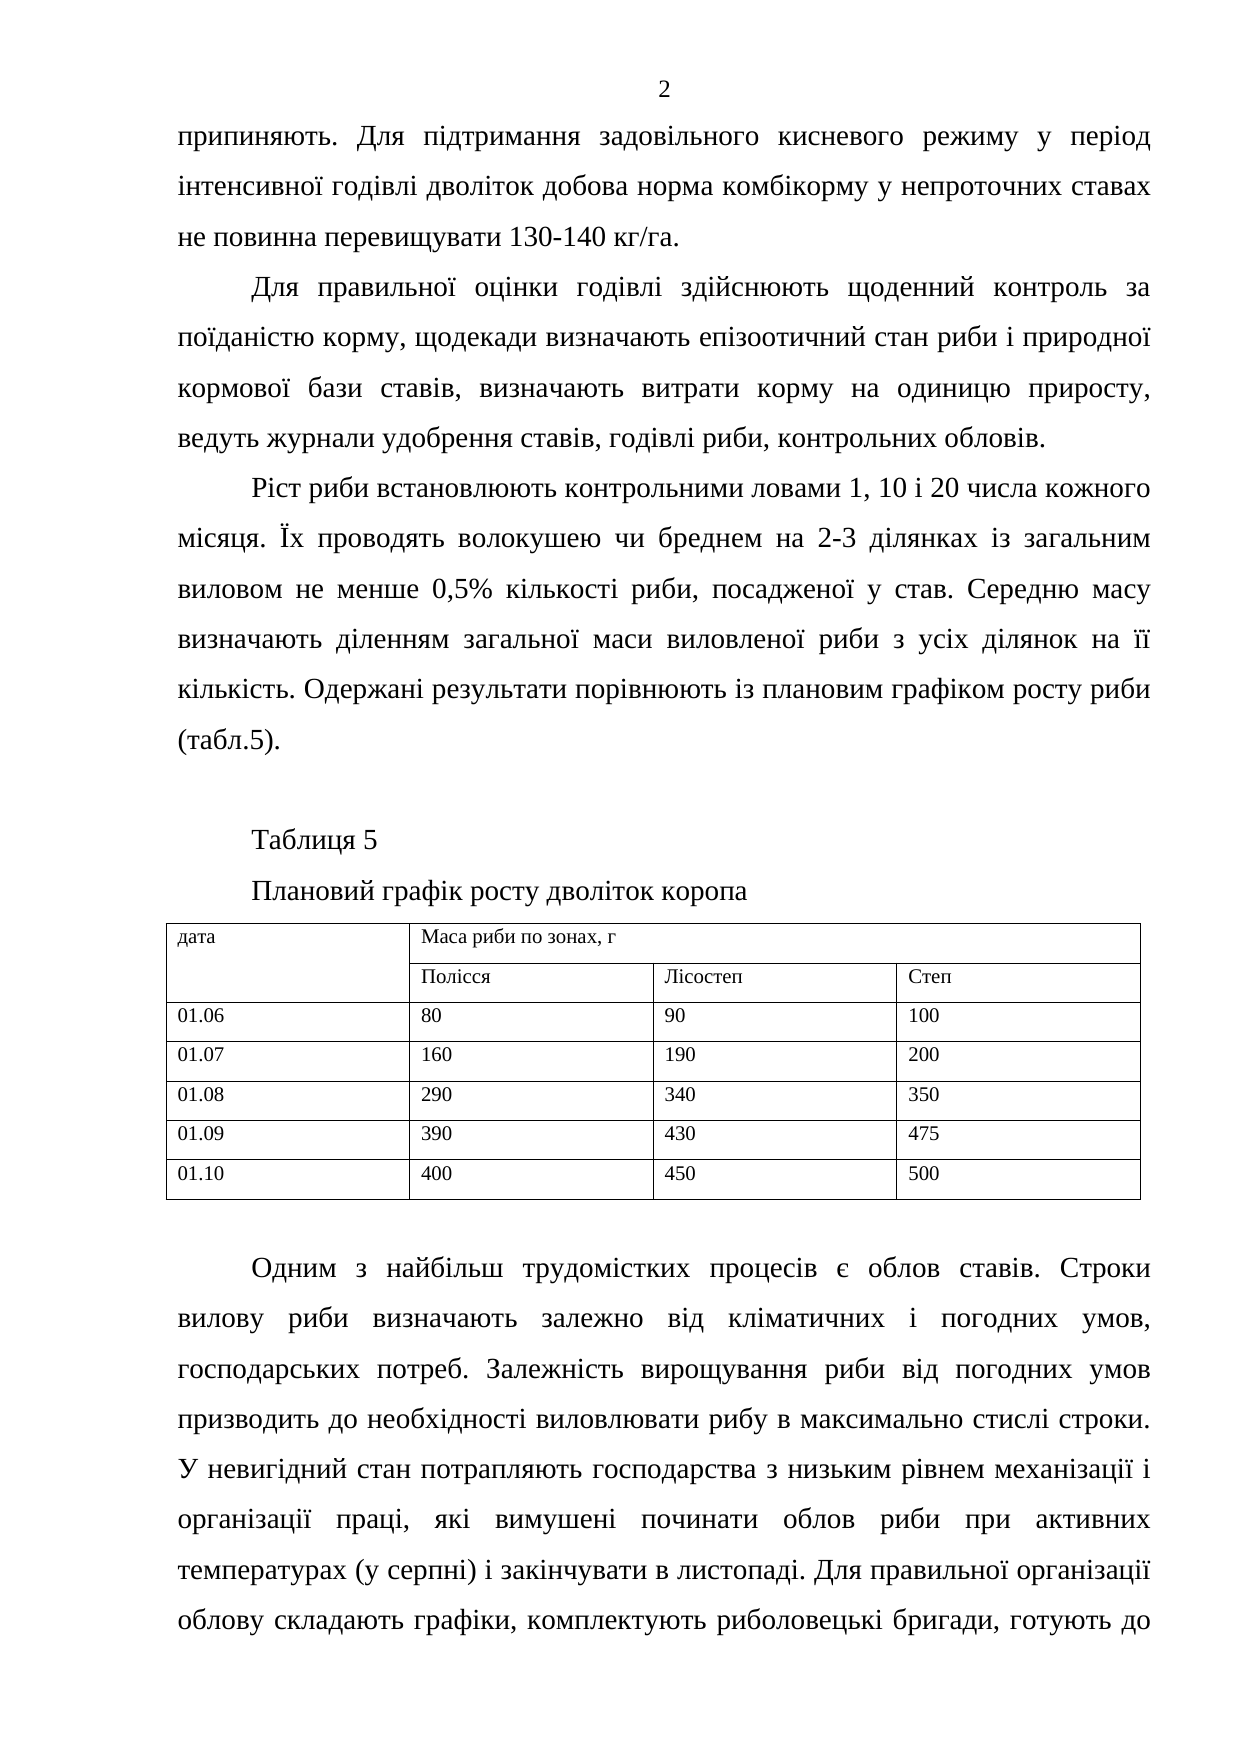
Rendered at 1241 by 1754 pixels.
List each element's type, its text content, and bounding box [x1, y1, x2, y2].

text Плановий графік росту дволіток коропа [177, 873, 1152, 906]
table_cell 01.07 [167, 1042, 409, 1081]
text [177, 1250, 1152, 1636]
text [177, 118, 1152, 252]
table_cell Лісостеп [654, 964, 896, 1002]
table_cell 100 [897, 1003, 1140, 1041]
table_cell 160 [410, 1042, 653, 1081]
text Для правильної оцінки годівлі здійснюють щоденний контроль за поїданістю корму, щодекади визначають епізоотичний стан риби і природної кормової бази ставів, визначають витрати корму на одиницю приросту, ведуть журнали удобрення ставів, годівлі риби, контрольних обловів. [177, 269, 1152, 453]
table_cell 340 [654, 1082, 896, 1120]
table_cell 90 [654, 1003, 896, 1041]
text Ріст риби встановлюють контрольними ловами 1, 10 і 20 числа кожного місяця. Їх проводять волокушею чи бреднем на 2-3 ділянках із загальним виловом не менше 0,5% кількості риби, посадженої у став. Середню масу визначають діленням загальної маси виловленої риби з усіх ділянок на її кількість. Одержані результати порівнюють із плановим графіком росту риби (табл.5). [177, 470, 1152, 755]
table_cell 200 [897, 1042, 1140, 1081]
table_cell Степ [897, 964, 1140, 1002]
table_cell 475 [897, 1121, 1140, 1159]
table_cell 01.10 [167, 1160, 409, 1199]
table_cell 01.06 [167, 1003, 409, 1041]
table_header дата [167, 924, 409, 1002]
table_cell 01.08 [167, 1082, 409, 1120]
table_cell 190 [654, 1042, 896, 1081]
table_cell 01.09 [167, 1121, 409, 1159]
table_cell 430 [654, 1121, 896, 1159]
table_cell 80 [410, 1003, 653, 1041]
table_cell 450 [654, 1160, 896, 1199]
table_cell 350 [897, 1082, 1140, 1120]
text Таблиця 5 [177, 822, 1152, 856]
table_cell Полісся [410, 964, 653, 1002]
table_cell 390 [410, 1121, 653, 1159]
table_cell 500 [897, 1160, 1140, 1199]
table_cell 400 [410, 1160, 653, 1199]
table_cell 290 [410, 1082, 653, 1120]
table_header Маса риби по зонах, г [410, 924, 1140, 962]
